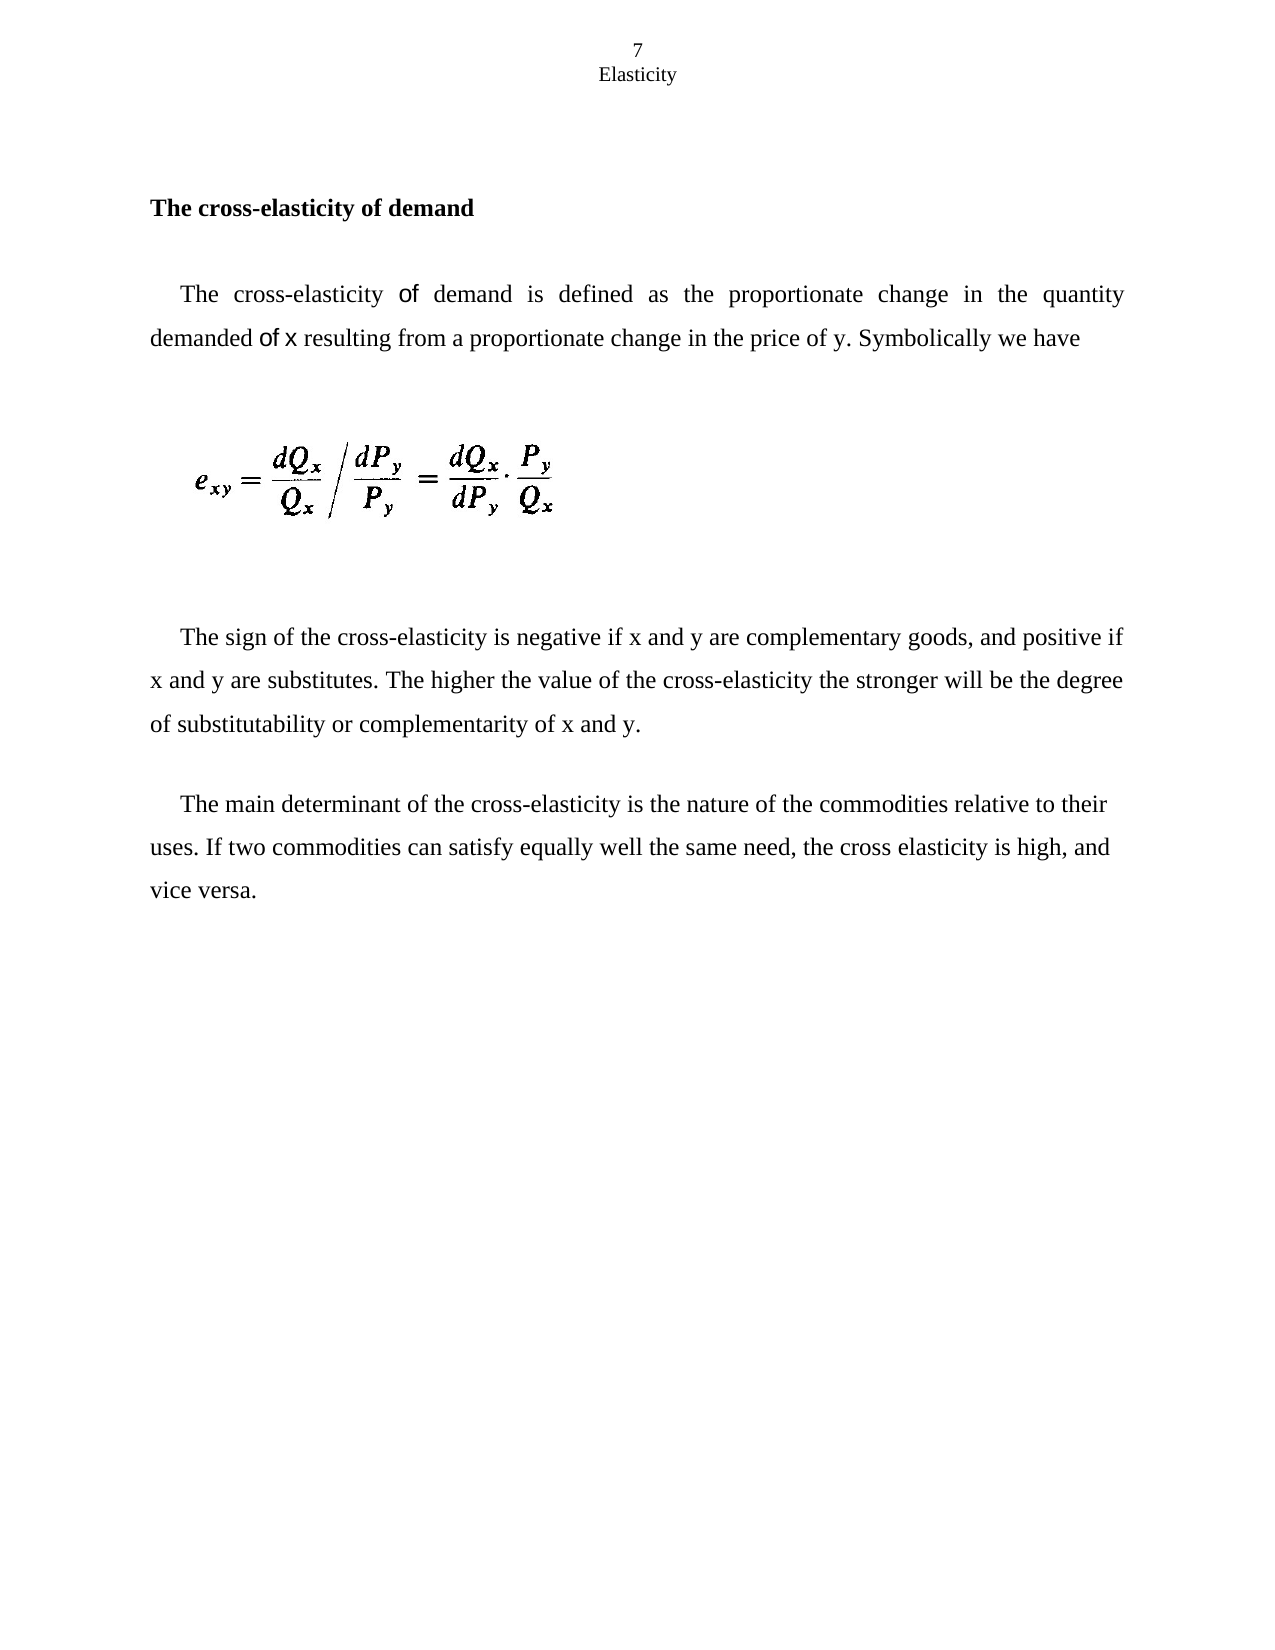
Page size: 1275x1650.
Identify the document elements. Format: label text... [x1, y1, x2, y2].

text The cross-elasticity of demand [150, 193, 1125, 222]
text The cross-elasticity of demand is defined as the proportionate change in the quantity demanded of x resulting from a proportionate change in the price of y. Symbolically we have [150, 279, 1125, 351]
picture [150, 403, 607, 530]
text The main determinant of the cross-elasticity is the nature of the commodities relative to their uses. If two commodities can satisfy equally well the same need, the cross elasticity is high, and vice versa. [150, 789, 1125, 904]
text The sign of the cross-elasticity is negative if x and y are complementary goods, and positive if x and y are substitutes. The higher the value of the cross-elasticity the stronger will be the degree of substitutability or complementarity of x and y. [150, 622, 1125, 737]
